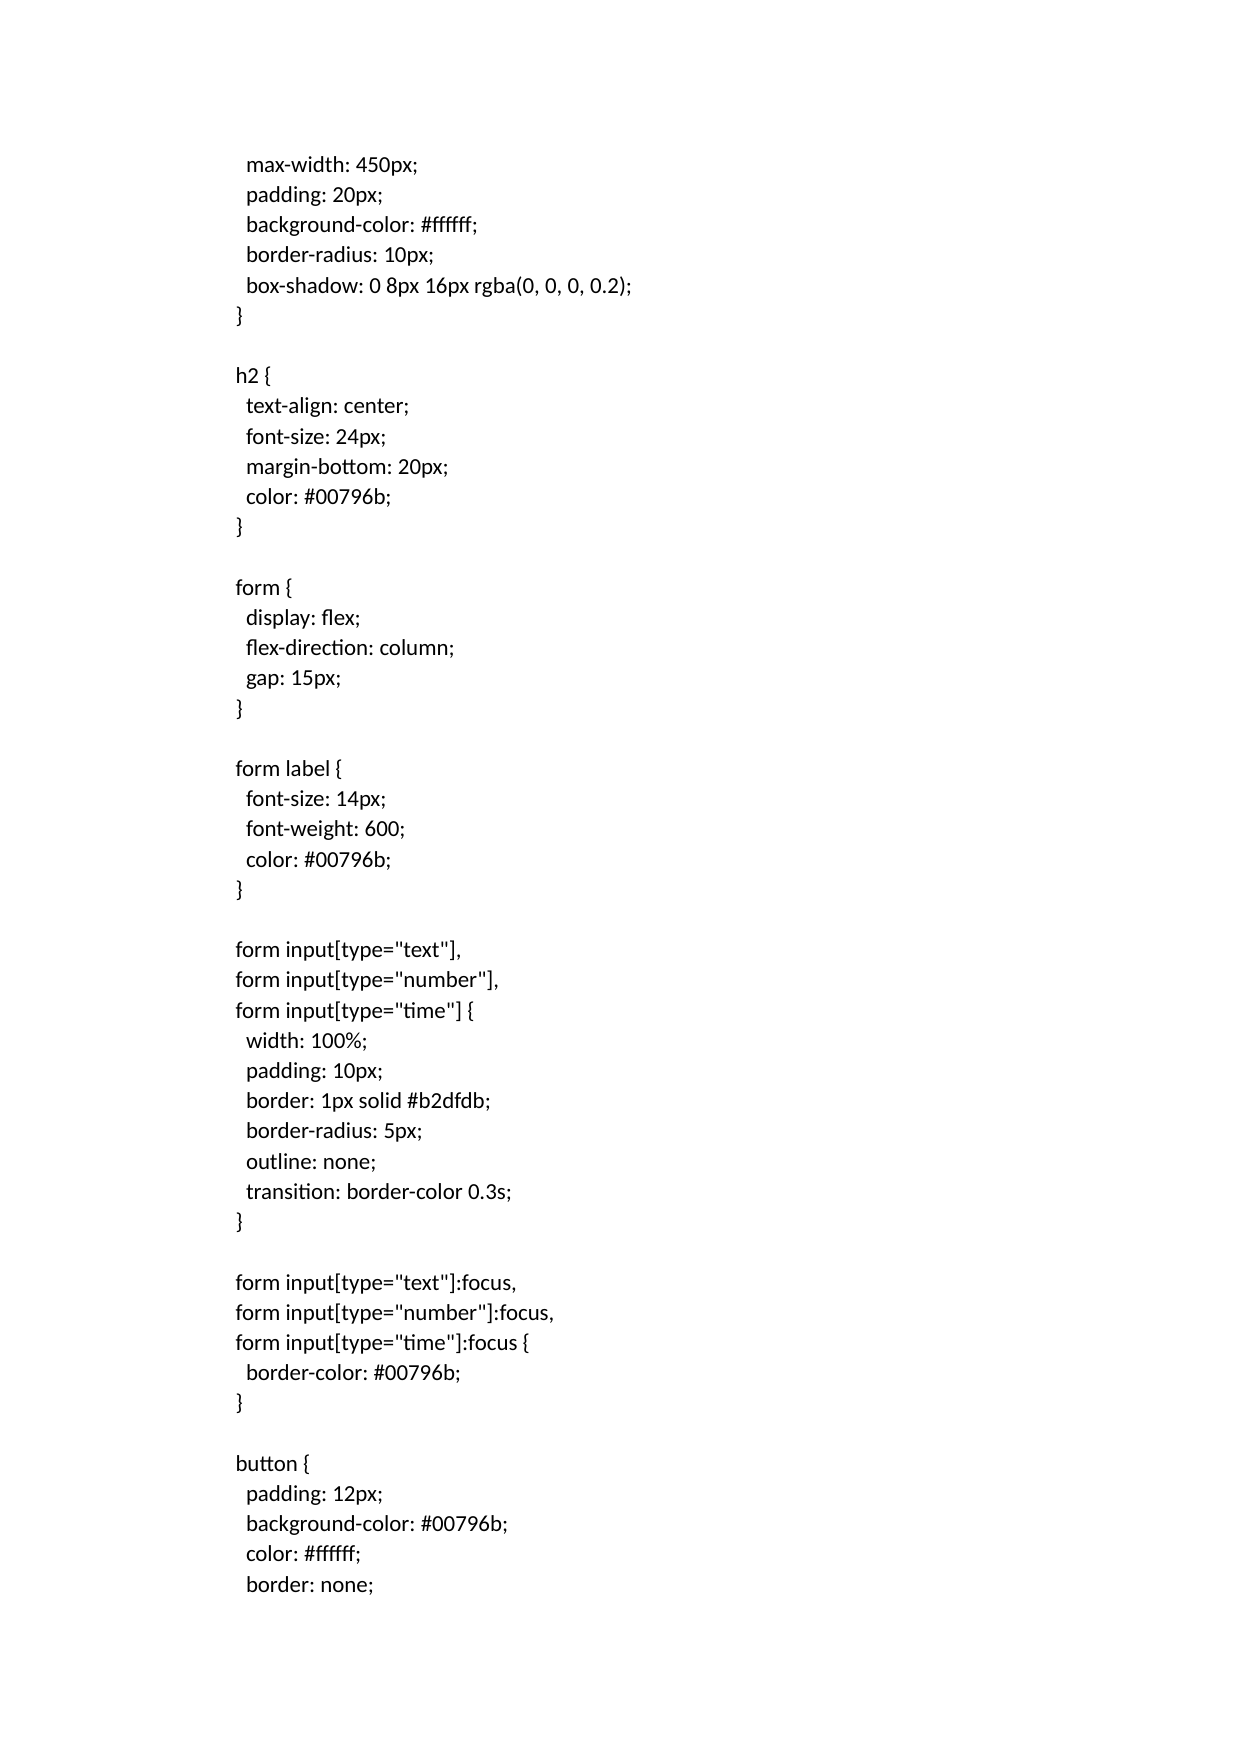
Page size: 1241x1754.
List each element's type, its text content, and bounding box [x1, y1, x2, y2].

list color: #ffffff; [225, 1539, 1090, 1568]
list } [225, 1388, 1090, 1417]
list flex-direction: column; [225, 633, 1090, 661]
list box-shadow: 0 8px 16px rgba(0, 0, 0, 0.2); [225, 271, 1090, 299]
list } [225, 694, 1090, 722]
list form input[type="time"] { [225, 996, 1090, 1024]
list font-weight: 600; [225, 814, 1090, 843]
list form input[type="text"]:focus, [225, 1268, 1090, 1296]
list border-radius: 10px; [225, 241, 1090, 269]
list form input[type="time"]:focus { [225, 1328, 1090, 1356]
list form input[type="number"], [225, 966, 1090, 994]
list font-size: 14px; [225, 784, 1090, 812]
list h2 { [225, 361, 1090, 389]
list border-color: #00796b; [225, 1358, 1090, 1386]
list background-color: #ffffff; [225, 210, 1090, 238]
list background-color: #00796b; [225, 1509, 1090, 1537]
list padding: 12px; [225, 1479, 1090, 1507]
list button { [225, 1449, 1090, 1477]
list } [225, 512, 1090, 541]
list margin-bottom: 20px; [225, 452, 1090, 480]
list } [225, 1207, 1090, 1235]
list color: #00796b; [225, 482, 1090, 510]
list color: #00796b; [225, 845, 1090, 873]
list outline: none; [225, 1147, 1090, 1175]
list } [225, 301, 1090, 329]
list form input[type="number"]:focus, [225, 1298, 1090, 1326]
list padding: 20px; [225, 180, 1090, 208]
list } [225, 875, 1090, 903]
list text-align: center; [225, 392, 1090, 420]
list border: 1px solid #b2dfdb; [225, 1086, 1090, 1114]
list display: flex; [225, 603, 1090, 631]
list form label { [225, 754, 1090, 782]
list padding: 10px; [225, 1056, 1090, 1084]
list border: none; [225, 1570, 1090, 1598]
list gap: 15px; [225, 663, 1090, 692]
list form { [225, 573, 1090, 601]
list width: 100%; [225, 1026, 1090, 1054]
list border-radius: 5px; [225, 1117, 1090, 1145]
list transition: border-color 0.3s; [225, 1177, 1090, 1205]
list font-size: 24px; [225, 422, 1090, 450]
list max-width: 450px; [225, 150, 1090, 178]
list form input[type="text"], [225, 935, 1090, 963]
